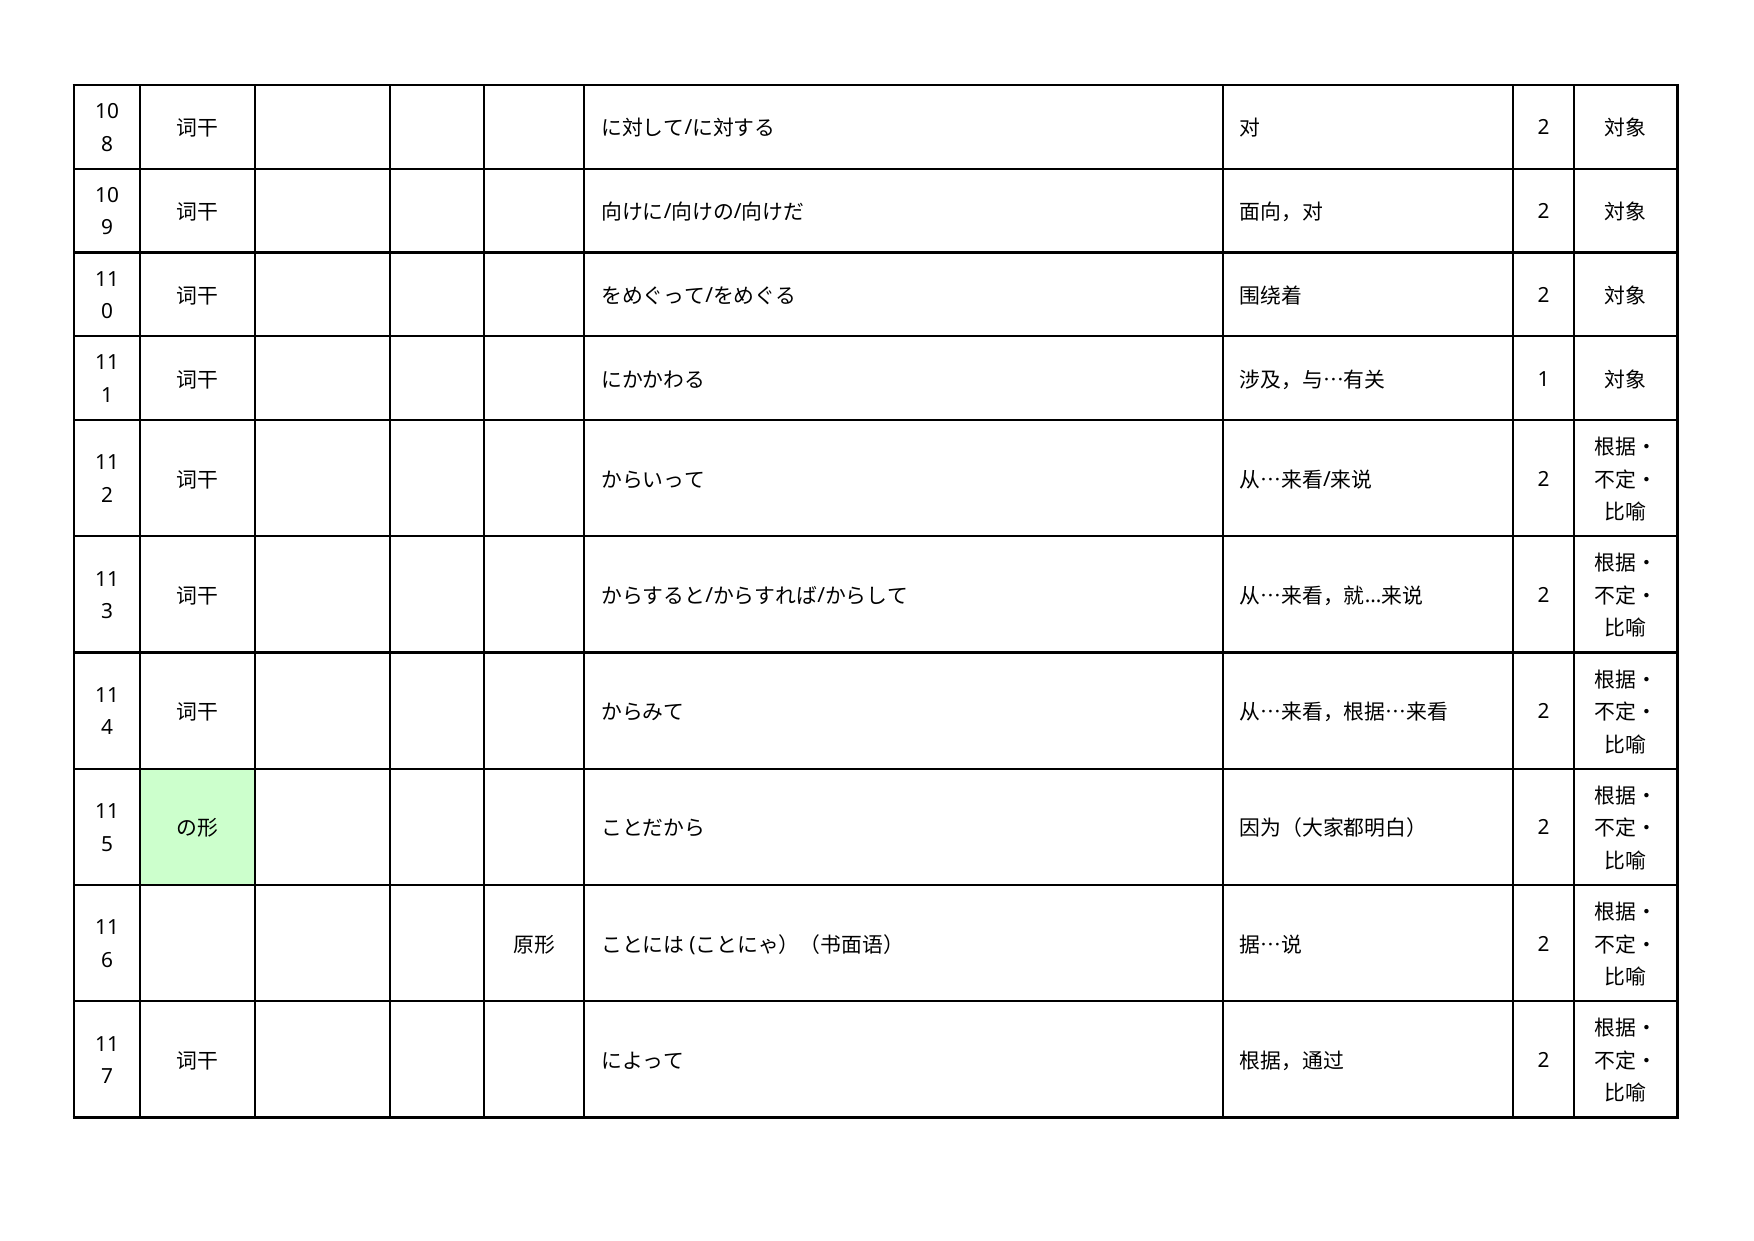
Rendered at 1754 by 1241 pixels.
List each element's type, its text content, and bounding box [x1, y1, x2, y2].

table_cell [141, 886, 254, 1000]
table_cell 対象 [1575, 170, 1676, 251]
table_cell からすると/からすれば/からして [585, 537, 1222, 651]
table_cell 根据，通过 [1224, 1002, 1512, 1116]
table_cell [485, 170, 583, 251]
table_cell 据…说 [1224, 886, 1512, 1000]
table_cell [485, 1002, 583, 1116]
table_cell 2 [1514, 254, 1573, 335]
table_cell 围绕着 [1224, 254, 1512, 335]
table_cell 因为（大家都明白） [1224, 770, 1512, 884]
table_cell ことだから [585, 770, 1222, 884]
table_cell 1 [1514, 337, 1573, 419]
table_cell 词干 [141, 170, 254, 251]
table_cell [391, 537, 483, 651]
table_cell 根据•不定•比喻 [1575, 421, 1676, 535]
table_cell 涉及，与…有关 [1224, 337, 1512, 419]
table_cell 词干 [141, 254, 254, 335]
table_cell 109 [75, 170, 139, 251]
table_cell [391, 770, 483, 884]
table_cell 2 [1514, 1002, 1573, 1116]
table_cell [391, 654, 483, 768]
table_cell 根据•不定•比喻 [1575, 1002, 1676, 1116]
table_cell [256, 421, 389, 535]
table_cell 面向，对 [1224, 170, 1512, 251]
table_cell 2 [1514, 770, 1573, 884]
table_cell 根据•不定•比喻 [1575, 886, 1676, 1000]
table_cell 词干 [141, 537, 254, 651]
table_cell 115 [75, 770, 139, 884]
table_cell [391, 170, 483, 251]
table_cell 词干 [141, 1002, 254, 1116]
table_cell [256, 654, 389, 768]
table_cell [485, 537, 583, 651]
table_cell [485, 86, 583, 168]
table_cell [256, 886, 389, 1000]
table_cell 从…来看，根据…来看 [1224, 654, 1512, 768]
table_cell 2 [1514, 170, 1573, 251]
table_cell 113 [75, 537, 139, 651]
table_cell に対して/に対する [585, 86, 1222, 168]
table_cell [256, 337, 389, 419]
table_cell 从…来看/来说 [1224, 421, 1512, 535]
table_cell 114 [75, 654, 139, 768]
table_cell 从…来看，就...来说 [1224, 537, 1512, 651]
table_cell [391, 421, 483, 535]
table_cell 词干 [141, 421, 254, 535]
table_cell [485, 654, 583, 768]
table_cell [391, 254, 483, 335]
table_cell からみて [585, 654, 1222, 768]
table_cell 词干 [141, 654, 254, 768]
table_cell 词干 [141, 86, 254, 168]
table_cell からいって [585, 421, 1222, 535]
table_cell [256, 86, 389, 168]
table_cell 116 [75, 886, 139, 1000]
table_cell 112 [75, 421, 139, 535]
table_cell 2 [1514, 654, 1573, 768]
table_cell [256, 1002, 389, 1116]
table_cell 108 [75, 86, 139, 168]
table_cell [256, 254, 389, 335]
table_cell [256, 170, 389, 251]
table_cell [391, 886, 483, 1000]
table_cell [391, 86, 483, 168]
table_cell [485, 421, 583, 535]
table_cell [256, 770, 389, 884]
table_cell 根据•不定•比喻 [1575, 537, 1676, 651]
table_cell 2 [1514, 86, 1573, 168]
table_cell 原形 [485, 886, 583, 1000]
table_cell 根据•不定•比喻 [1575, 770, 1676, 884]
table_cell [485, 770, 583, 884]
table_cell [391, 337, 483, 419]
table_cell 対象 [1575, 86, 1676, 168]
table_cell 対象 [1575, 254, 1676, 335]
table_cell [485, 254, 583, 335]
table_cell 2 [1514, 886, 1573, 1000]
table_cell の形 [141, 770, 254, 884]
table_cell 词干 [141, 337, 254, 419]
table_cell 向けに/向けの/向けだ [585, 170, 1222, 251]
table_cell をめぐって/をめぐる [585, 254, 1222, 335]
table_cell 2 [1514, 421, 1573, 535]
table_cell によって [585, 1002, 1222, 1116]
table_cell [256, 537, 389, 651]
table_cell 对 [1224, 86, 1512, 168]
table_cell にかかわる [585, 337, 1222, 419]
table_cell [391, 1002, 483, 1116]
table_cell 根据•不定•比喻 [1575, 654, 1676, 768]
table_cell [485, 337, 583, 419]
table_cell 117 [75, 1002, 139, 1116]
table_cell ことには (ことにゃ）（书面语） [585, 886, 1222, 1000]
table_cell 110 [75, 254, 139, 335]
table_cell 111 [75, 337, 139, 419]
table_cell 対象 [1575, 337, 1676, 419]
table_cell 2 [1514, 537, 1573, 651]
